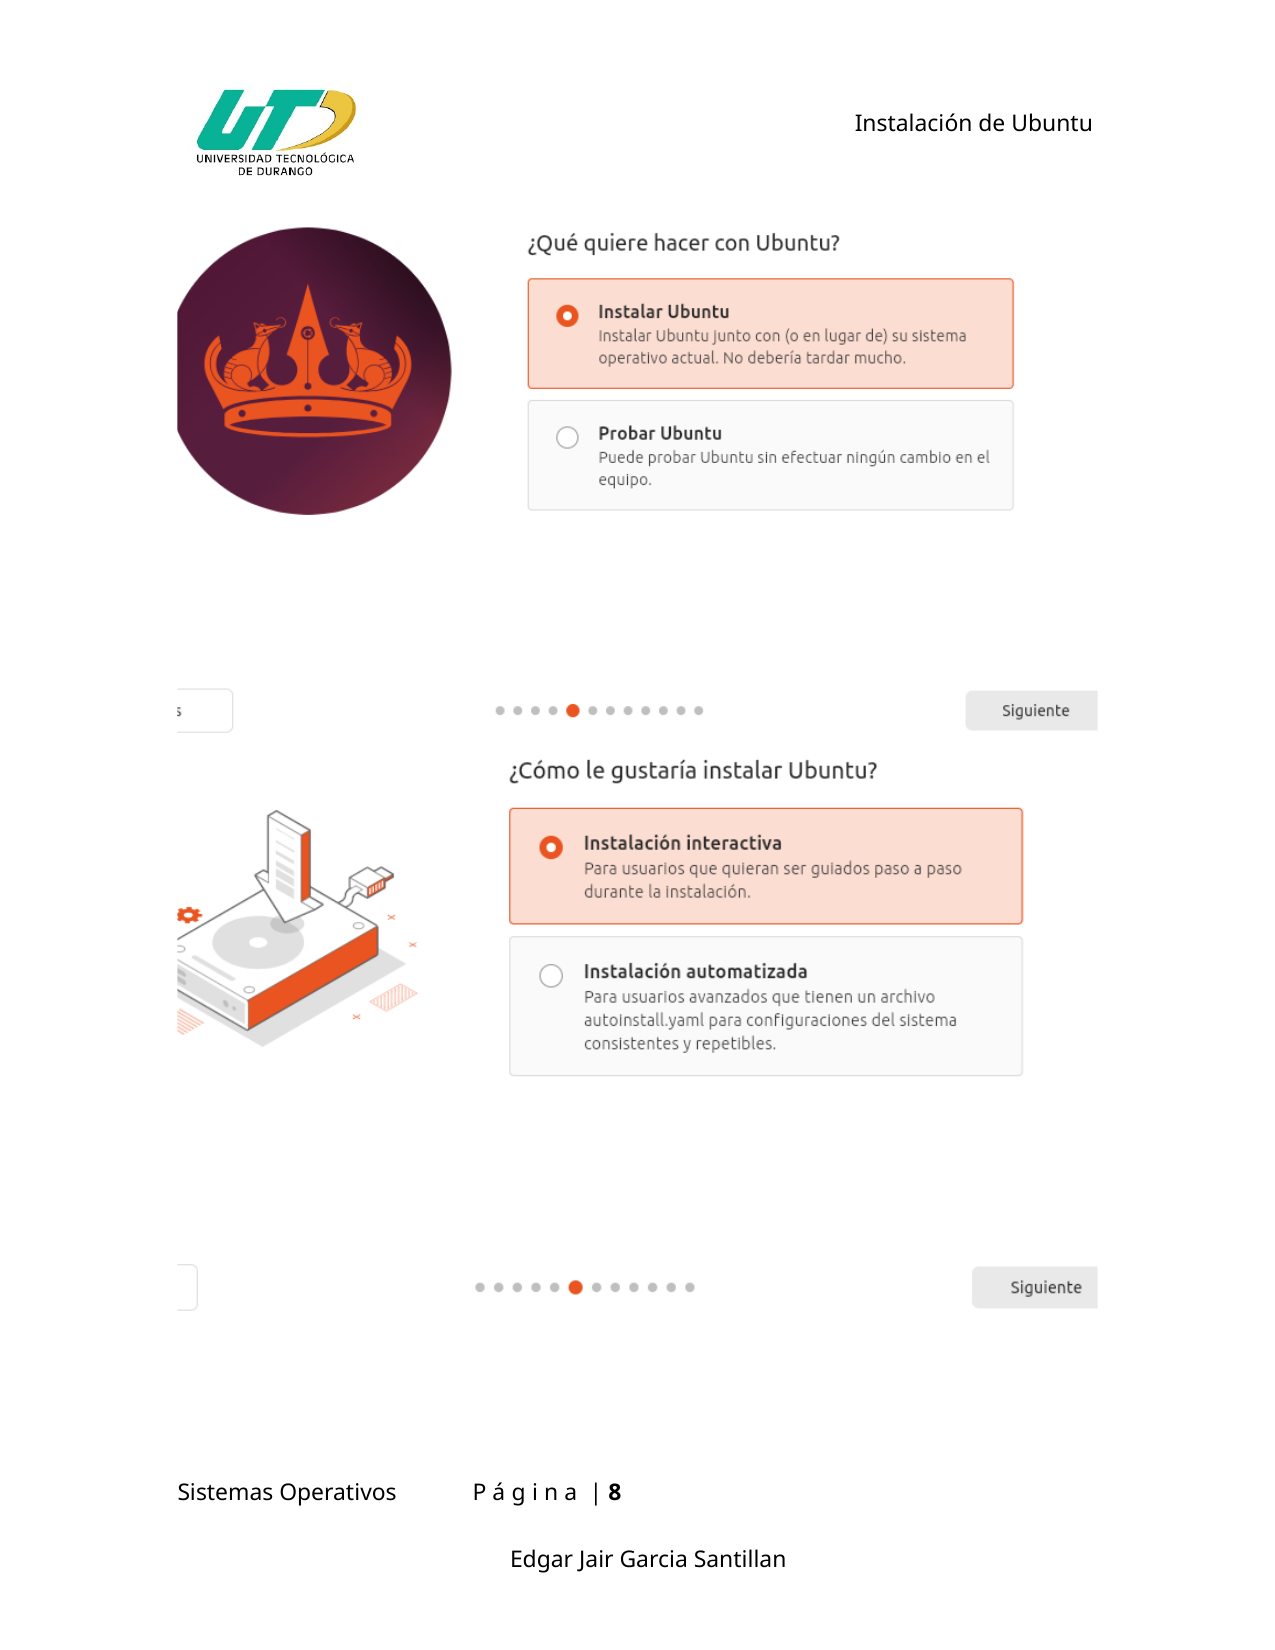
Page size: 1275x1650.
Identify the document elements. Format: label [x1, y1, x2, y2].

picture [177, 73, 1098, 735]
picture [177, 753, 1098, 1319]
